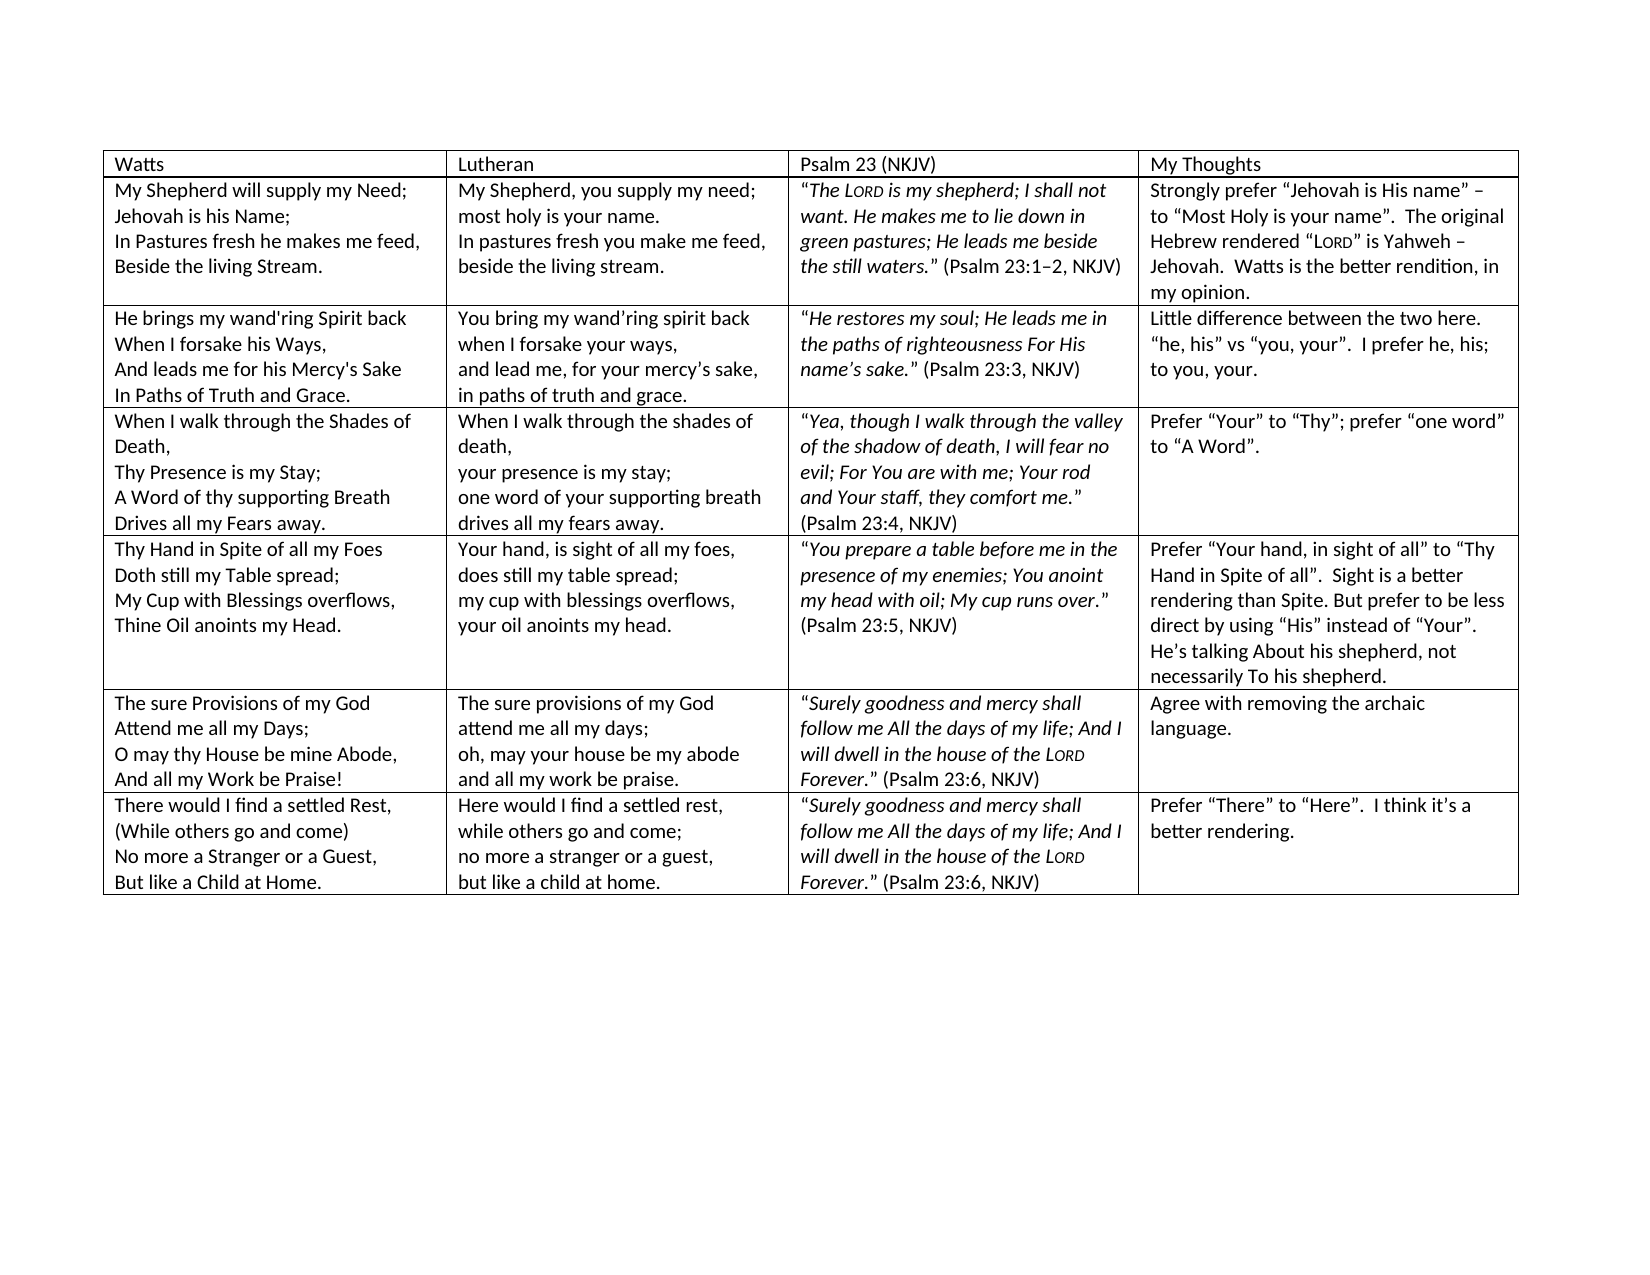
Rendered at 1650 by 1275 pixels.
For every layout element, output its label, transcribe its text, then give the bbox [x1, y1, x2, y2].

table_cell He brings my wand'ring Spirit back When I forsake his Ways, And leads me for his Mercy's Sake In Paths of Truth and Grace. [104, 306, 446, 407]
table_cell Thy Hand in Spite of all my Foes Doth still my Table spread; My Cup with Blessings overflows, Thine Oil anoints my Head. [104, 536, 446, 689]
table_cell My Shepherd will supply my Need; Jehovah is his Name; In Pastures fresh he makes me feed, Beside the living Stream. [104, 178, 446, 304]
table_cell Little difference between the two here. “he, his” vs “you, your”. I prefer he, his; to you, your. [1139, 306, 1518, 407]
table_cell When I walk through the Shades of Death, Thy Presence is my Stay; A Word of thy supporting Breath Drives all my Fears away. [104, 408, 446, 535]
table_cell You bring my wand’ring spirit back when I forsake your ways, and lead me, for your mercy’s sake, in paths of truth and grace. [447, 306, 788, 407]
table_cell When I walk through the shades of death, your presence is my stay; one word of your supporting breath drives all my fears away. [447, 408, 788, 535]
table_cell Your hand, is sight of all my foes, does still my table spread; my cup with blessings overflows, your oil anoints my head. [447, 536, 788, 689]
table_header Lutheran [447, 151, 788, 176]
table_cell Prefer “Your hand, in sight of all” to “Thy Hand in Spite of all”. Sight is a better rendering than Spite. But prefer to be less direct by using “His” instead of “Your”. He’s talking About his shepherd, not necessarily To his shepherd. [1139, 536, 1518, 689]
table_cell “Surely goodness and mercy shall follow me All the days of my life; And I will dwell in the house of the Lord Forever.” (Psalm 23:6, NKJV) [789, 793, 1138, 894]
table_cell My Shepherd, you supply my need; most holy is your name. In pastures fresh you make me feed, beside the living stream. [447, 178, 788, 304]
table_cell Here would I find a settled rest, while others go and come; no more a stranger or a guest, but like a child at home. [447, 793, 788, 894]
table_cell Agree with removing the archaic language. [1139, 690, 1518, 792]
table_cell Prefer “There” to “Here”. I think it’s a better rendering. [1139, 793, 1518, 894]
table_cell “Surely goodness and mercy shall follow me All the days of my life; And I will dwell in the house of the Lord Forever.” (Psalm 23:6, NKJV) [789, 690, 1138, 792]
table_cell There would I find a settled Rest, (While others go and come) No more a Stranger or a Guest, But like a Child at Home. [104, 793, 446, 894]
table_cell Strongly prefer “Jehovah is His name” – to “Most Holy is your name”. The original Hebrew rendered “Lord” is Yahweh – Jehovah. Watts is the better rendition, in my opinion. [1139, 178, 1518, 304]
table_cell The sure Provisions of my God Attend me all my Days; O may thy House be mine Abode, And all my Work be Praise! [104, 690, 446, 792]
table_cell “Yea, though I walk through the valley of the shadow of death, I will fear no evil; For You are with me; Your rod and Your staff, they comfort me.” (Psalm 23:4, NKJV) [789, 408, 1138, 535]
table_cell “He restores my soul; He leads me in the paths of righteousness For His name’s sake.” (Psalm 23:3, NKJV) [789, 306, 1138, 407]
table_cell The sure provisions of my God attend me all my days; oh, may your house be my abode and all my work be praise. [447, 690, 788, 792]
table_header Psalm 23 (NKJV) [789, 151, 1138, 176]
table_cell “You prepare a table before me in the presence of my enemies; You anoint my head with oil; My cup runs over.” (Psalm 23:5, NKJV) [789, 536, 1138, 689]
table_header Watts [104, 151, 446, 176]
table_header My Thoughts [1139, 151, 1518, 176]
table_cell “The Lord is my shepherd; I shall not want. He makes me to lie down in green pastures; He leads me beside the still waters.” (Psalm 23:1–2, NKJV) [789, 178, 1138, 304]
table_cell Prefer “Your” to “Thy”; prefer “one word” to “A Word”. [1139, 408, 1518, 535]
